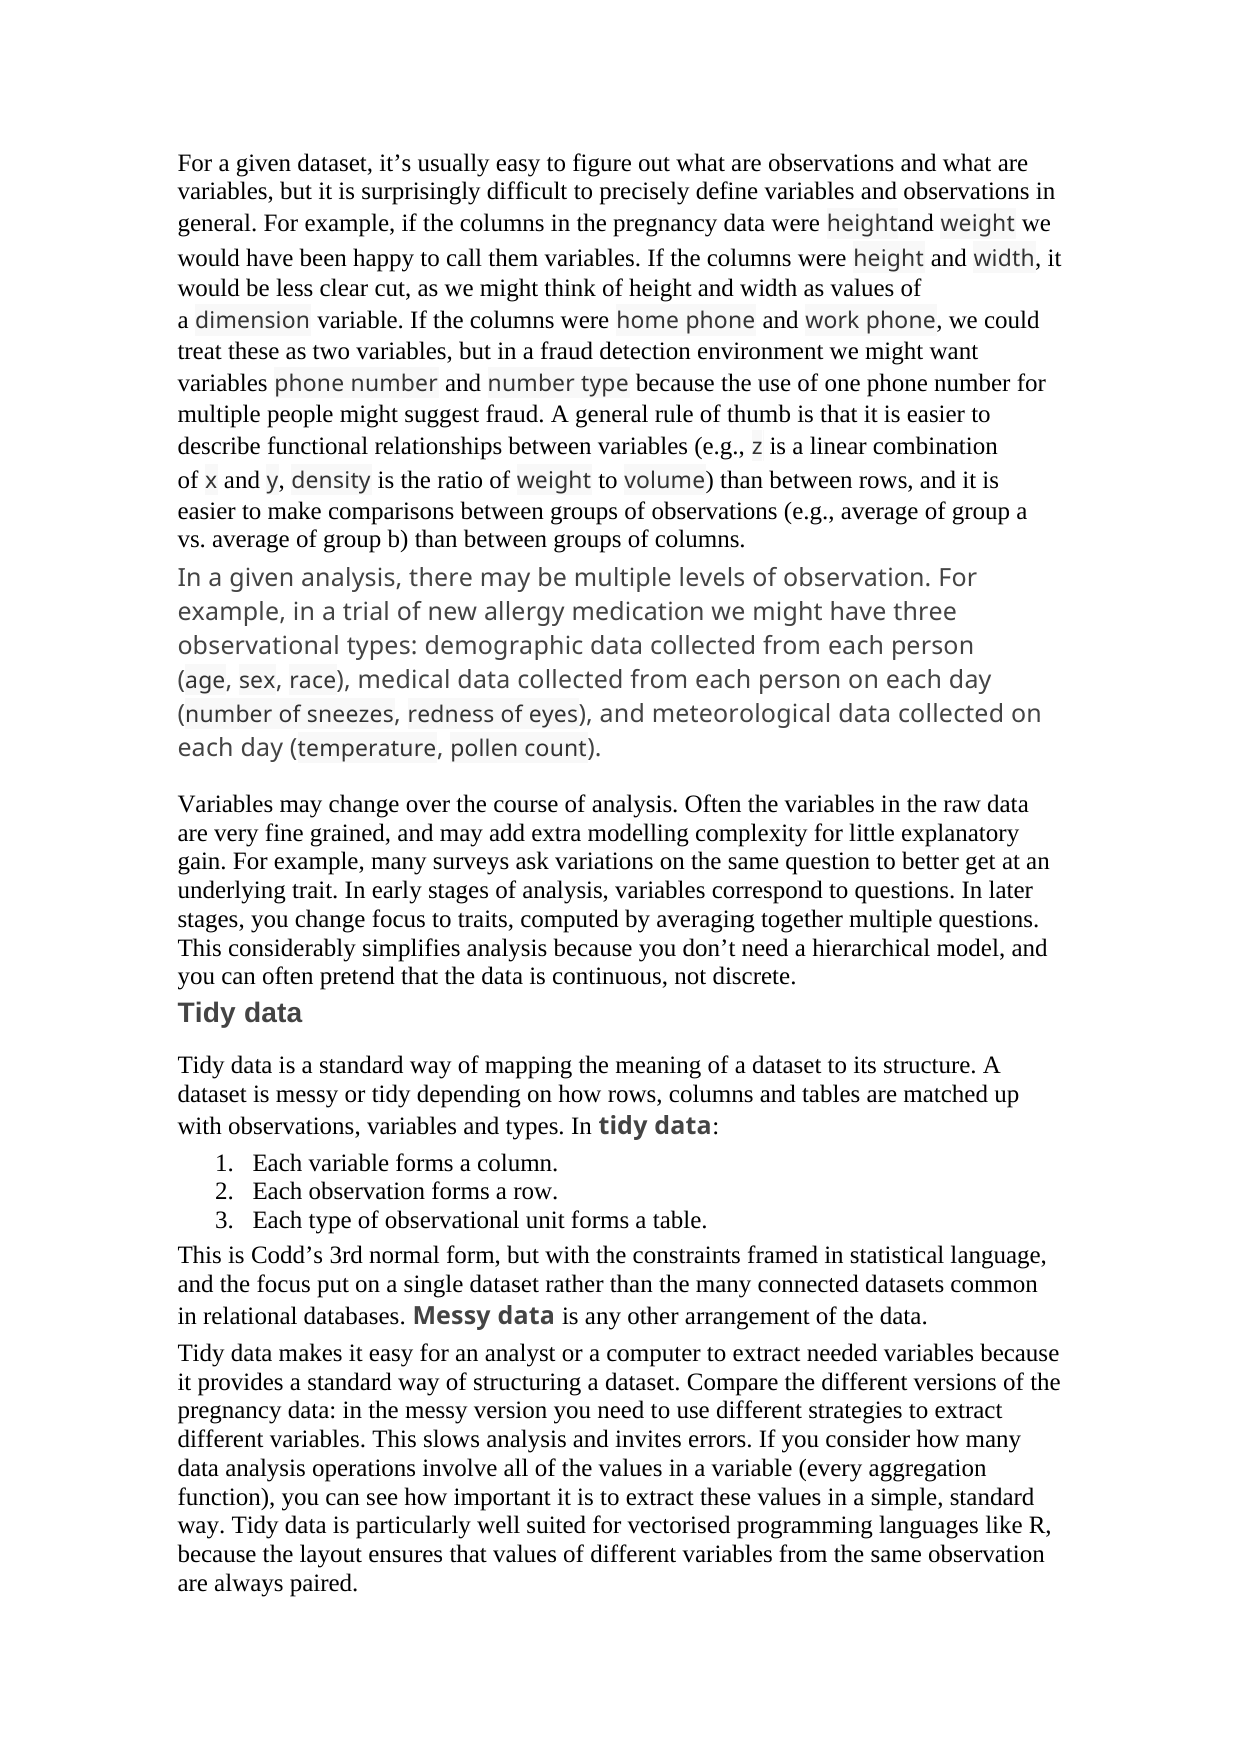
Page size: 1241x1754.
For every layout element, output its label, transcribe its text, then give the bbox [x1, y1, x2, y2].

list Each variable forms a column. [215, 1148, 1063, 1176]
list Each observation forms a row. [215, 1176, 1063, 1205]
text Tidy data is a standard way of mapping the meaning of a dataset to its structure. A dataset is messy or tidy depending on how rows, columns and tables are matched up with observations, variables and types. In tidy data: [177, 1050, 1063, 1141]
text For a given dataset, it’s usually easy to figure out what are observations and what are variables, but it is surprisingly difficult to precisely define variables and observations in general. For example, if the columns in the pregnancy data were heightand weight we would have been happy to call them variables. If the columns were height and width, it would be less clear cut, as we might think of height and width as values of a dimension variable. If the columns were home phone and work phone, we could treat these as two variables, but in a fraud detection environment we might want variables phone number and number type because the use of one phone number for multiple people might suggest fraud. A general rule of thumb is that it is easier to describe functional relationships between variables (e.g., z is a linear combination of x and y, density is the ratio of weight to volume) than between rows, and it is easier to make comparisons between groups of observations (e.g., average of group a vs. average of group b) than between groups of columns. [177, 148, 1063, 553]
text Variables may change over the course of analysis. Often the variables in the raw data are very fine grained, and may add extra modelling complexity for little explanatory gain. For example, many surveys ask variations on the same question to better get at an underlying trait. In early stages of analysis, variables correspond to questions. In later stages, you change focus to traits, computed by averaging together multiple questions. This considerably simplifies analysis because you don’t need a hierarchical model, and you can often pretend that the data is continuous, not discrete. [177, 789, 1063, 990]
text This is Codd’s 3rd normal form, but with the constraints framed in statistical language, and the focus put on a single dataset rather than the many connected datasets common in relational databases. Messy data is any other arrangement of the data. [177, 1240, 1063, 1332]
text In a given analysis, there may be multiple levels of observation. For example, in a trial of new allergy medication we might have three observational types: demographic data collected from each person (age, sex, race), medical data collected from each person on each day (number of sneezes, redness of eyes), and meteorological data collected on each day (temperature, pollen count). [177, 559, 1063, 764]
list Each type of observational unit forms a table. [215, 1205, 1063, 1234]
text Tidy data makes it easy for an analyst or a computer to extract needed variables because it provides a standard way of structuring a dataset. Compare the different versions of the pregnancy data: in the messy version you need to use different strategies to extract different variables. This slows analysis and invites errors. If you consider how many data analysis operations involve all of the values in a variable (every aggregation function), you can see how important it is to extract these values in a simple, standard way. Tidy data is particularly well suited for vectorised programming languages like R, because the layout ensures that values of different variables from the same observation are always paired. [177, 1338, 1063, 1597]
subtitle Tidy data [177, 996, 1063, 1029]
